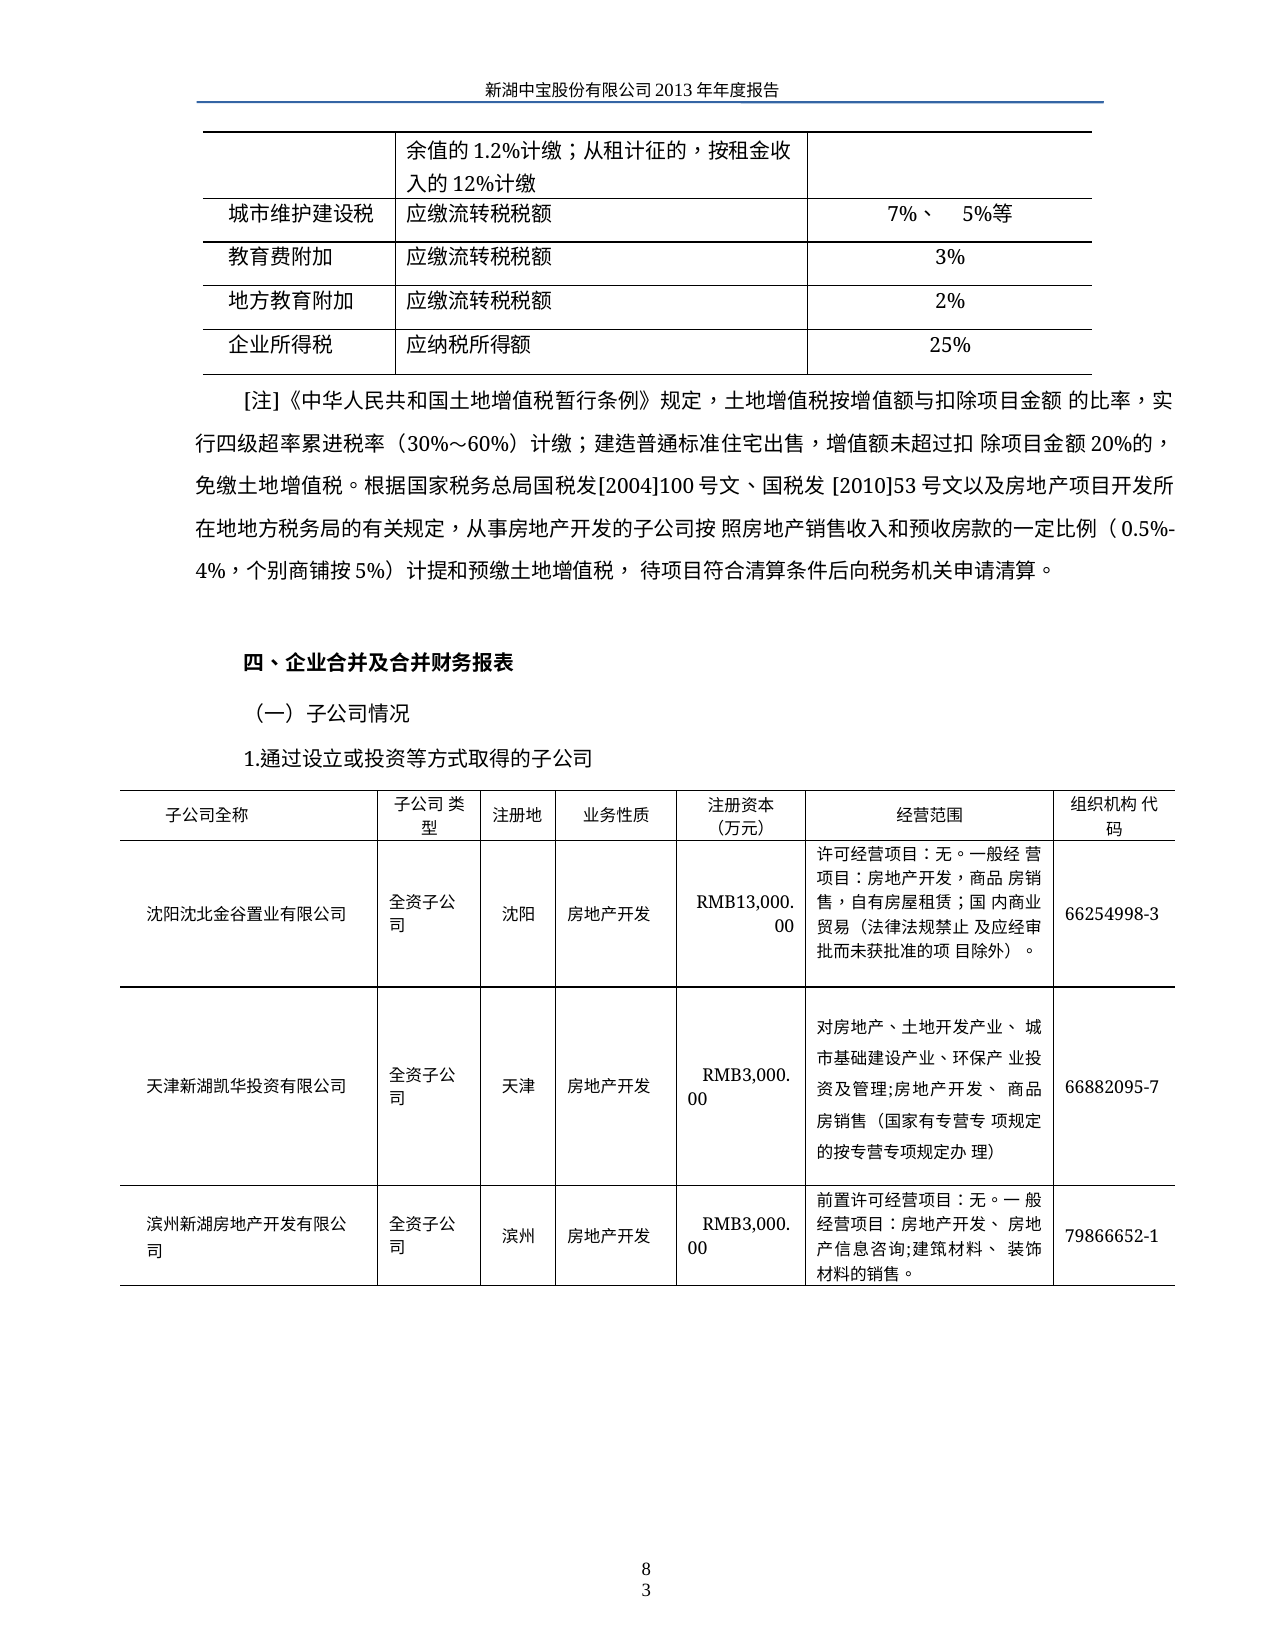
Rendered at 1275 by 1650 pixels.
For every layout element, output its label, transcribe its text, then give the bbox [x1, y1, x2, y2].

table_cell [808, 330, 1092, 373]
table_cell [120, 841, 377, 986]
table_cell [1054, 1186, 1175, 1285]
text 四、企业合并及合并财务报表 [243, 648, 1175, 676]
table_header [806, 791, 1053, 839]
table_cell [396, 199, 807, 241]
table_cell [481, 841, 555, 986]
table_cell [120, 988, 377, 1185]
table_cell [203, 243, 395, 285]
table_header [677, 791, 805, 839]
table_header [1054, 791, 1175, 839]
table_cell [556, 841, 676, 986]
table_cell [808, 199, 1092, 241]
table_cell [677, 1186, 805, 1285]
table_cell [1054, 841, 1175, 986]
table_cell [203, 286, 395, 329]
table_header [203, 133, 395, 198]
text [注]《中华人民共和国土地增值税暂行条例》规定，土地增值税按增值额与扣除项目金额 的比率，实行四级超率累进税率（30%〜60%）计缴；建造普通标准住宅出售，增值额未超过扣 除项目金额20%的，免缴土地增值税。根据国家税务总局国税发[2004]100号文、国税发 [2010]53号文以及房地产项目开发所在地地方税务局的有关规定，从事房地产开发的子公司按 照房地产销售收入和预收房款的一定比例（0.5%-4%，个别商铺按5%）计提和预缴土地增值税， 待项目符合清算条件后向税务机关申请清算。 [195, 374, 1175, 587]
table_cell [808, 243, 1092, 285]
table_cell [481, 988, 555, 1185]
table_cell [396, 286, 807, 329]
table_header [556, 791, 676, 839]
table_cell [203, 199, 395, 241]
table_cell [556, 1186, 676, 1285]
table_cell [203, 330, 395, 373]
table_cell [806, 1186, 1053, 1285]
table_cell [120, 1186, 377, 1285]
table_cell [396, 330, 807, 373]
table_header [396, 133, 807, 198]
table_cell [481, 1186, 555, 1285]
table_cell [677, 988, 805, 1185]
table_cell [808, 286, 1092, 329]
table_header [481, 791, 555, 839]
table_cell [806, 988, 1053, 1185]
text （一）子公司情况 [243, 699, 1175, 728]
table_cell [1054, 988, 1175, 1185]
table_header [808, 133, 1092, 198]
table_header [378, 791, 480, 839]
text 1.通过设立或投资等方式取得的子公司 [243, 744, 1175, 773]
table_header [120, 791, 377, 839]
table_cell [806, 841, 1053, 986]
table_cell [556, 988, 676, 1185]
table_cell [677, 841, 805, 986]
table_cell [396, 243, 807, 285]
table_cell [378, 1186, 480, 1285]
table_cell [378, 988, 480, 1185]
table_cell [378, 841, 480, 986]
